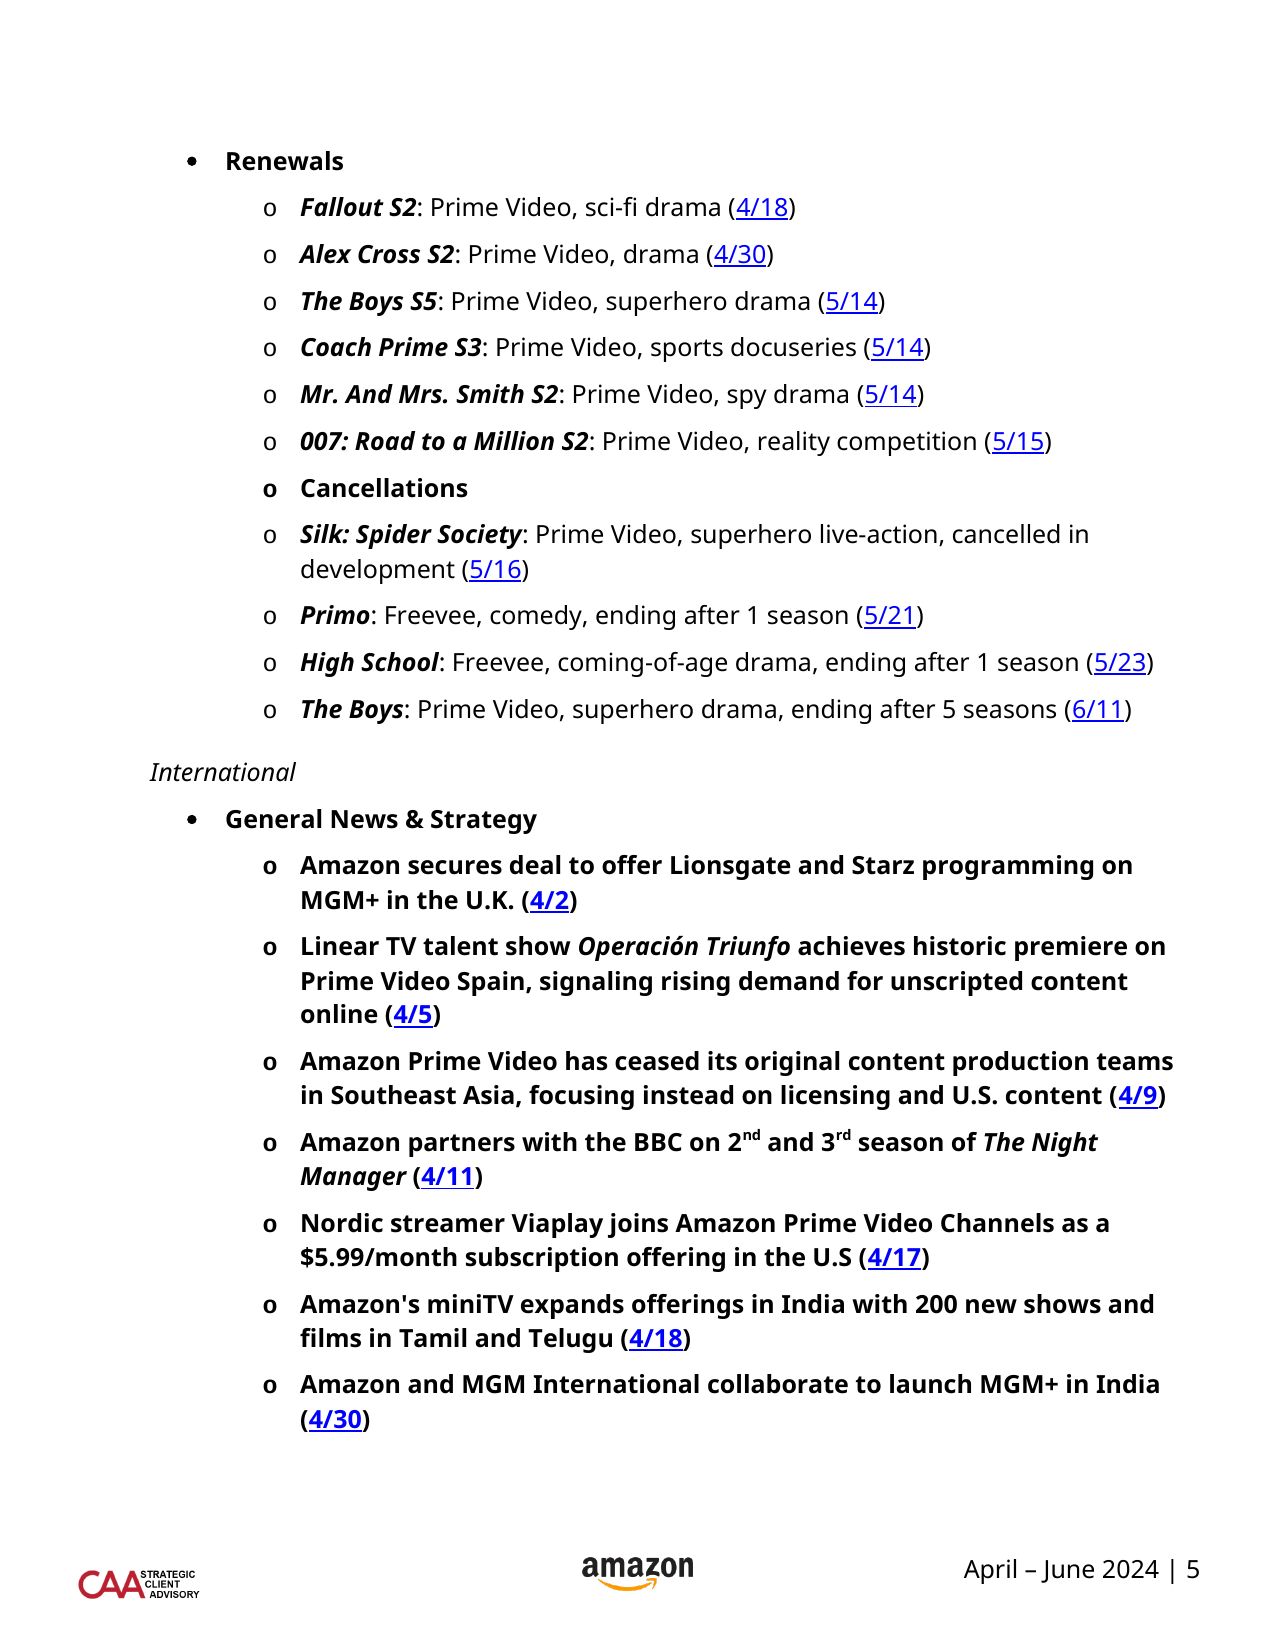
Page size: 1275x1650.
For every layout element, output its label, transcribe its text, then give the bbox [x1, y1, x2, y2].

list Amazon's miniTV expands offerings in India with 200 new shows and films in Tamil and Telugu (4/18) [262, 1286, 1200, 1354]
list Amazon partners with the BBC on 2nd and 3rd season of The Night Manager (4/11) [262, 1124, 1200, 1193]
list Nordic streamer Viaplay joins Amazon Prime Video Channels as a $5.99/month subscription offering in the U.S (4/17) [262, 1205, 1200, 1274]
picture [582, 1557, 693, 1591]
list The Boys S5: Prime Video, superhero drama (5/14) [262, 283, 1200, 317]
list Amazon secures deal to offer Lionsgate and Starz programming on MGM+ in the U.K. (4/2) [262, 848, 1200, 916]
text General News & Strategy [187, 801, 1200, 836]
list Alex Cross S2: Prime Video, drama (4/30) [262, 236, 1200, 271]
picture [75, 1565, 215, 1606]
list Linear TV talent show Operación Triunfo achieves historic premiere on Prime Video Spain, signaling rising demand for unscripted content online (4/5) [262, 929, 1200, 1031]
text Renewals [187, 143, 1200, 177]
list Cancellations [262, 470, 1200, 504]
list Fallout S2: Prime Video, sci-fi drama (4/18) [262, 190, 1200, 224]
list Silk: Spider Society: Prime Video, superhero live-action, cancelled in development (5/16) [262, 517, 1200, 585]
list Coach Prime S3: Prime Video, sports docuseries (5/14) [262, 330, 1200, 364]
list Primo: Freevee, comedy, ending after 1 season (5/21) [262, 598, 1200, 632]
list Mr. And Mrs. Smith S2: Prime Video, spy drama (5/14) [262, 377, 1200, 411]
subtitle International [150, 755, 1200, 789]
list Amazon and MGM International collaborate to launch MGM+ in India (4/30) [262, 1367, 1200, 1435]
list High School: Freevee, coming-of-age drama, ending after 1 season (5/23) [262, 645, 1200, 679]
list The Boys: Prime Video, superhero drama, ending after 5 seasons (6/11) [262, 691, 1200, 726]
list 007: Road to a Million S2: Prime Video, reality competition (5/15) [262, 423, 1200, 458]
list Amazon Prime Video has ceased its original content production teams in Southeast Asia, focusing instead on licensing and U.S. content (4/9) [262, 1044, 1200, 1112]
